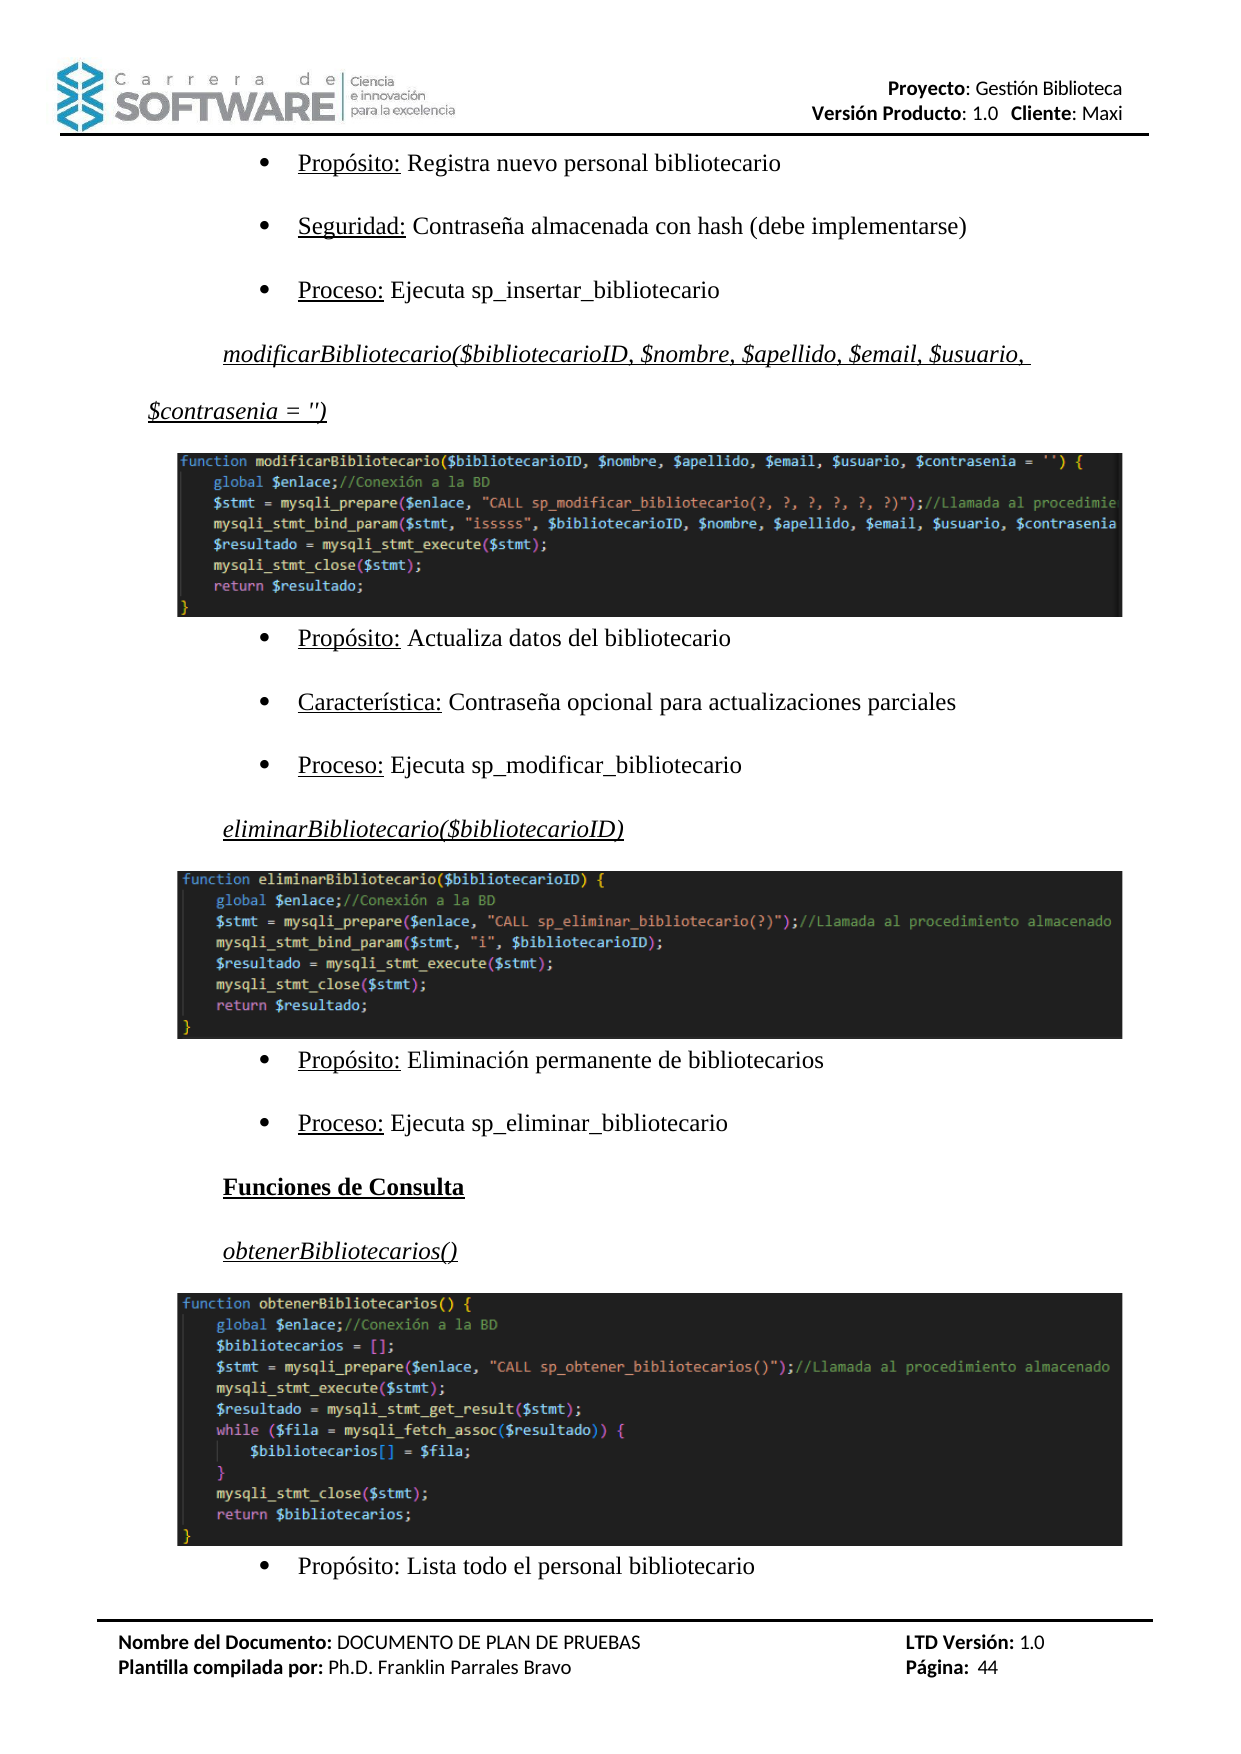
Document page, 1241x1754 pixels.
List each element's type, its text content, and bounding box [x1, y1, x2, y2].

list Proceso: Ejecuta sp_eliminar_bibliotecario [260, 1108, 1092, 1137]
list Propósito: Lista todo el personal bibliotecario [260, 1551, 1092, 1580]
list eliminarBibliotecario($bibliotecarioID) [148, 814, 1092, 843]
list Propósito: Eliminación permanente de bibliotecarios [260, 1045, 1092, 1073]
list modificarBibliotecario($bibliotecarioID, $nombre, $apellido, $email, $usuario, $contrasenia = '') [148, 339, 1092, 425]
list Funciones de Consulta [148, 1172, 1092, 1201]
list obtenerBibliotecarios() [148, 1236, 1092, 1265]
picture [46, 57, 456, 136]
list Proceso: Ejecuta sp_modificar_bibliotecario [260, 751, 1092, 779]
list Propósito: Registra nuevo personal bibliotecario [260, 148, 1092, 176]
list Característica: Contraseña opcional para actualizaciones parciales [260, 687, 1092, 716]
picture [177, 871, 1123, 1039]
list Seguridad: Contraseña almacenada con hash (debe implementarse) [260, 211, 1092, 240]
picture [177, 1293, 1123, 1546]
list Proceso: Ejecuta sp_insertar_bibliotecario [260, 275, 1092, 304]
picture [177, 453, 1123, 617]
list Propósito: Actualiza datos del bibliotecario [260, 623, 1092, 652]
